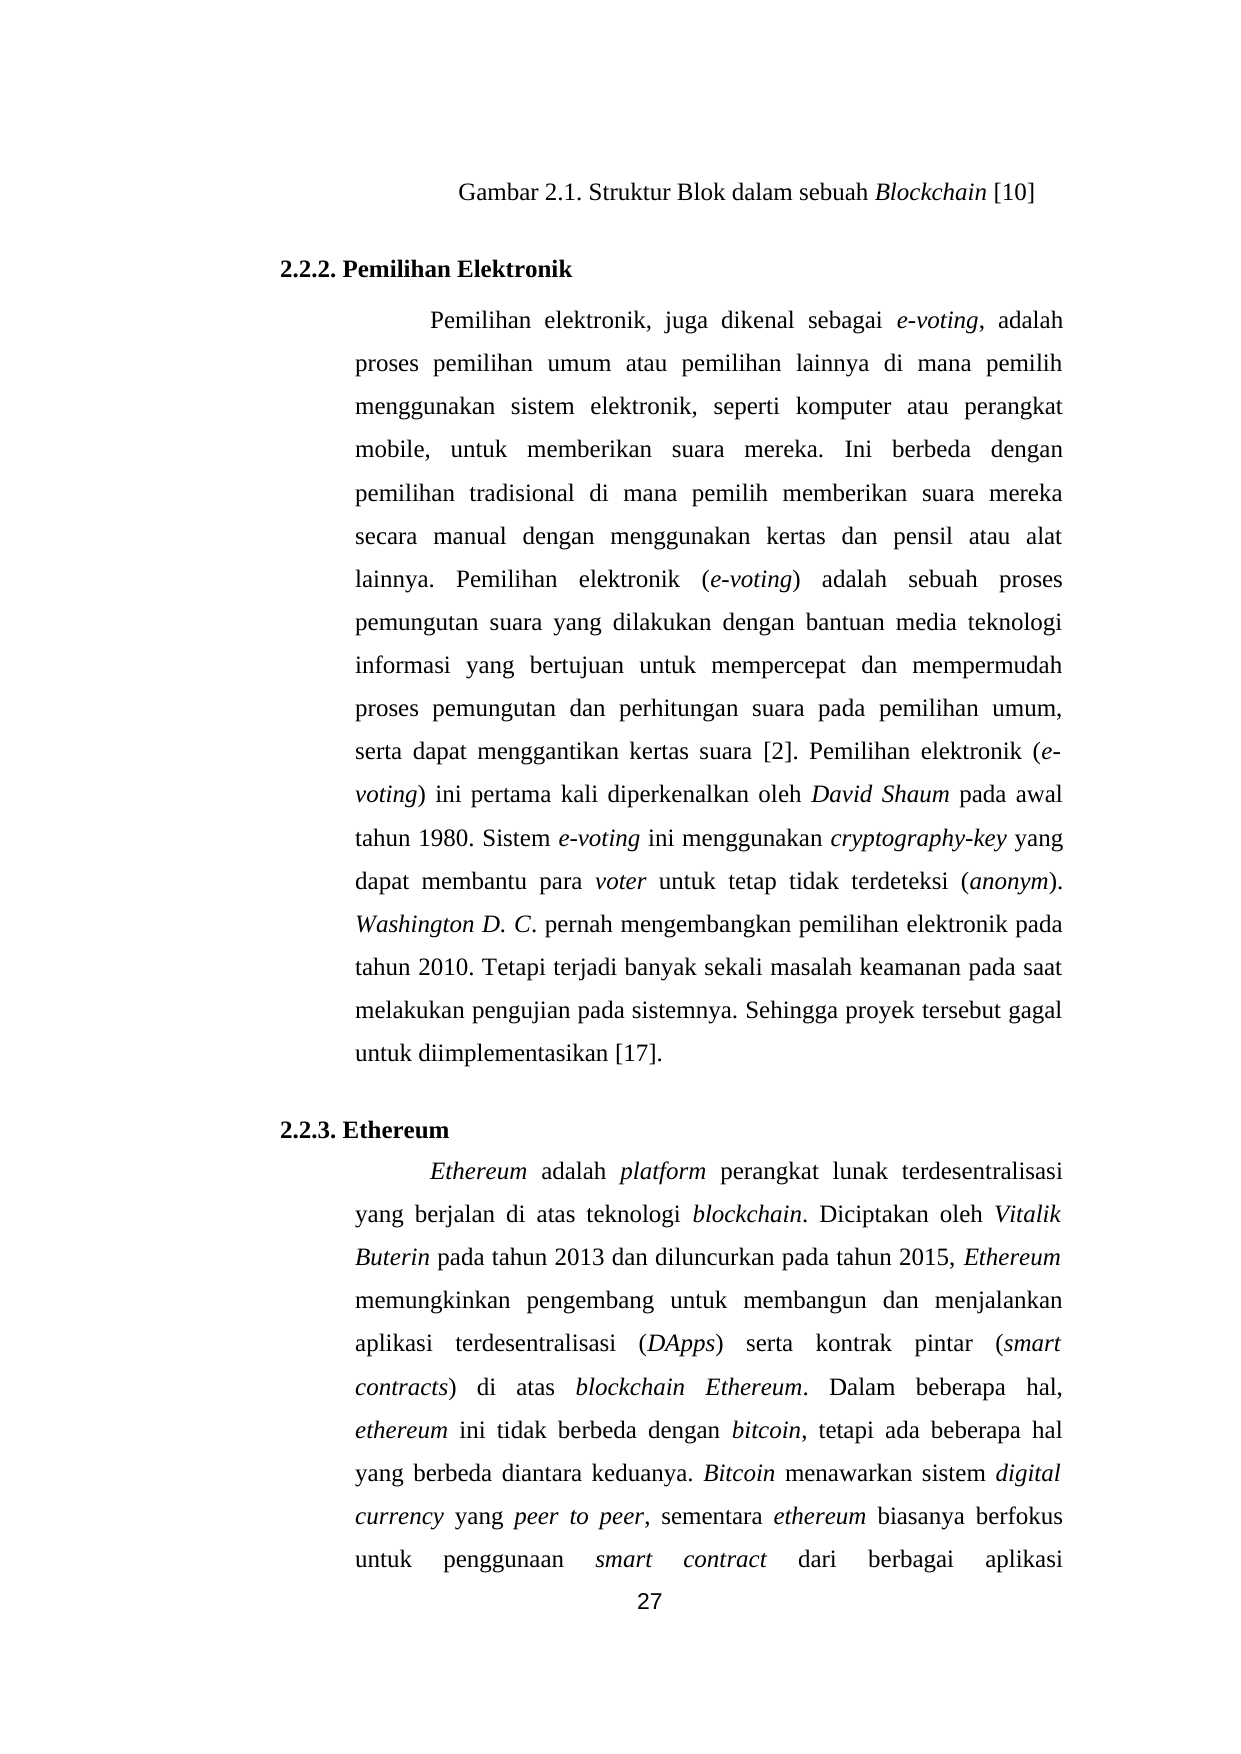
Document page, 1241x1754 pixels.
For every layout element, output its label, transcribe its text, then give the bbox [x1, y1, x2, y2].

subtitle 2.2.3. Ethereum [280, 1115, 1063, 1143]
subtitle Gambar 2.1. Struktur Blok dalam sebuah Blockchain [10] [430, 177, 1063, 206]
text Pemilihan elektronik, juga dikenal sebagai e-voting, adalah proses pemilihan umum atau pemilihan lainnya di mana pemilih menggunakan sistem elektronik, seperti komputer atau perangkat mobile, untuk memberikan suara mereka. Ini berbeda dengan pemilihan tradisional di mana pemilih memberikan suara mereka secara manual dengan menggunakan kertas dan pensil atau alat lainnya. Pemilihan elektronik (e-voting) adalah sebuah proses pemungutan suara yang dilakukan dengan bantuan media teknologi informasi yang bertujuan untuk mempercepat dan mempermudah proses pemungutan dan perhitungan suara pada pemilihan umum, serta dapat menggantikan kertas suara [2]. Pemilihan elektronik (e-voting) ini pertama kali diperkenalkan oleh David Shaum pada awal tahun 1980. Sistem e-voting ini menggunakan cryptography-key yang dapat membantu para voter untuk tetap tidak terdeteksi (anonym). Washington D. C. pernah mengembangkan pemilihan elektronik pada tahun 2010. Tetapi terjadi banyak sekali masalah keamanan pada saat melakukan pengujian pada sistemnya. Sehingga proyek tersebut gagal untuk diimplementasikan [17]. [355, 305, 1063, 1067]
subtitle 2.2.2. Pemilihan Elektronik [280, 254, 1063, 282]
